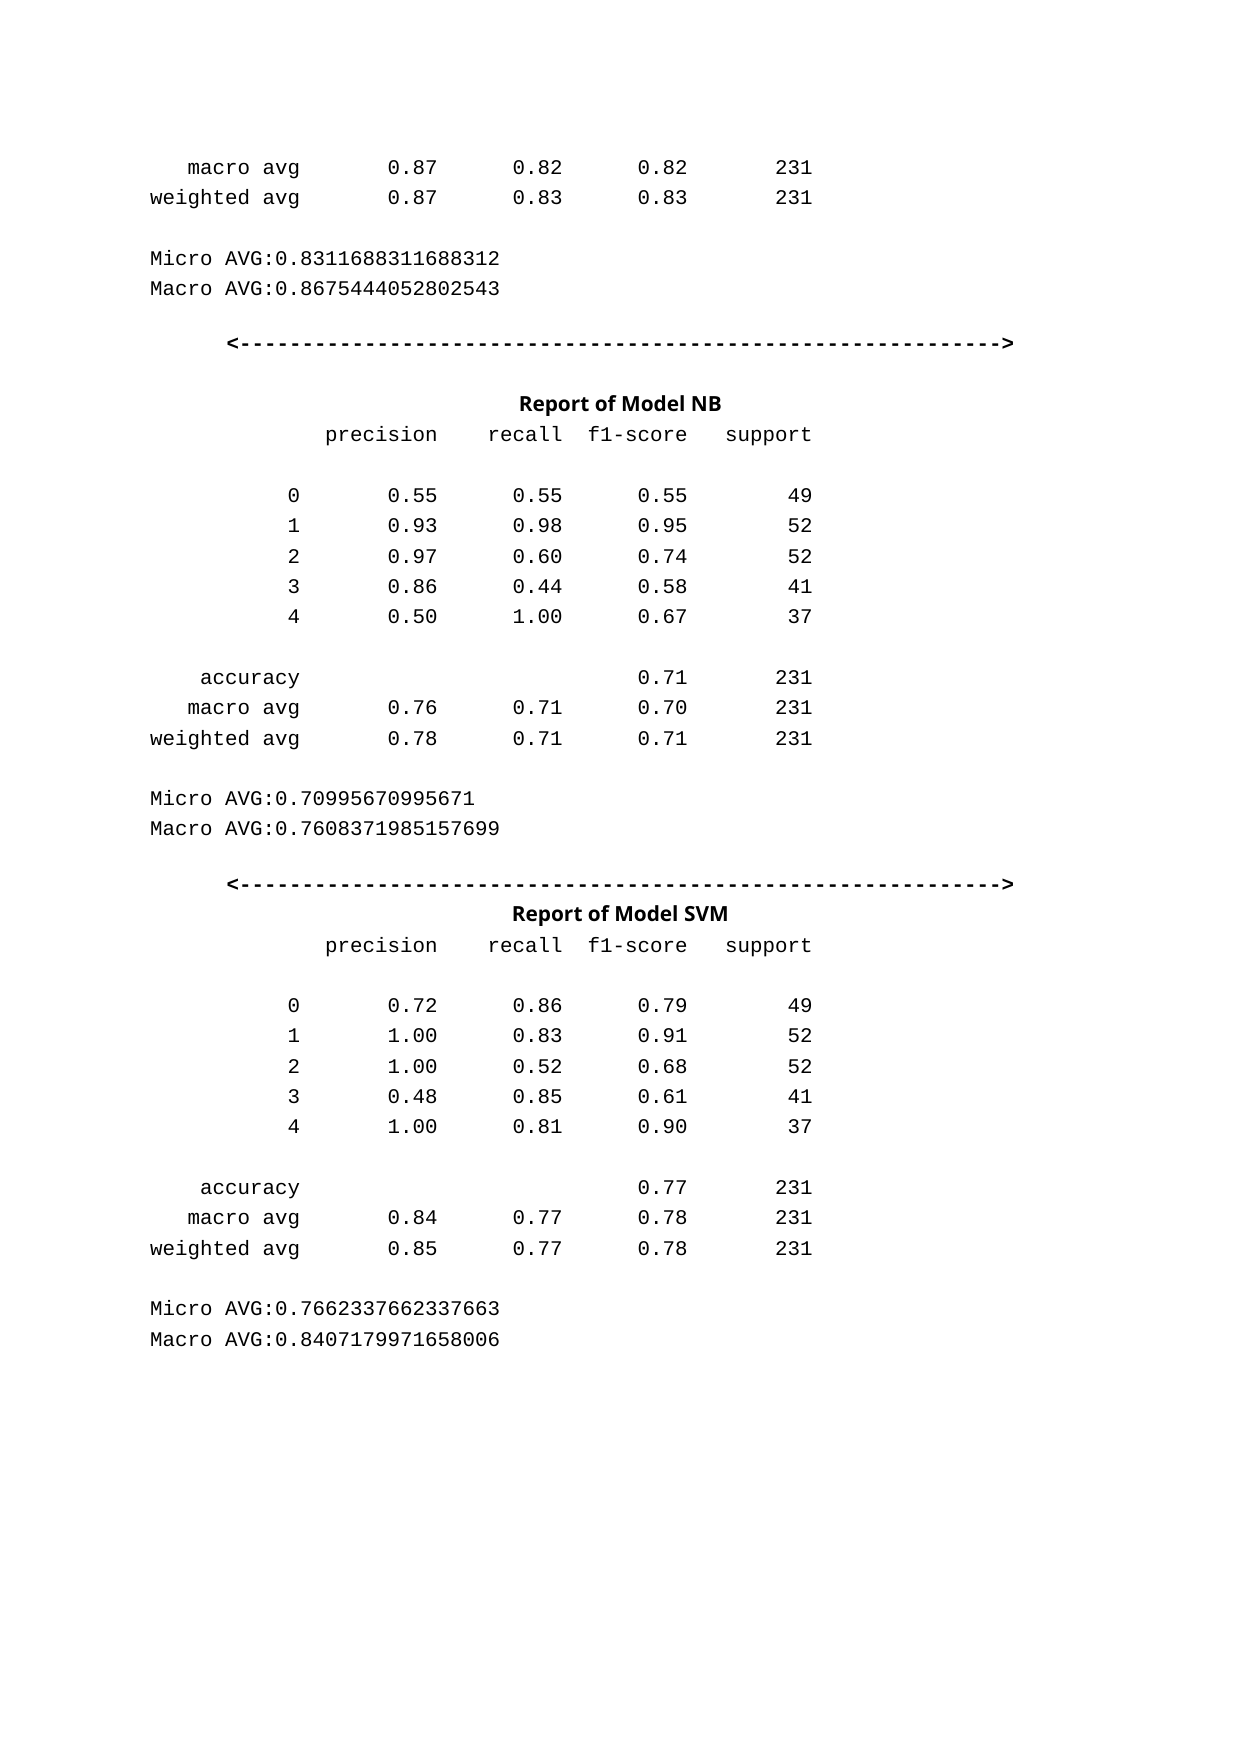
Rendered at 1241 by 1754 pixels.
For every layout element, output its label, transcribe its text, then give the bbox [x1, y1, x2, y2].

text 4 0.50 1.00 0.67 37 [150, 599, 1090, 630]
text <-------------------------------------------------------------> [150, 867, 1090, 898]
text 1 0.93 0.98 0.95 52 [150, 509, 1090, 539]
text 0 0.72 0.86 0.79 49 [150, 988, 1090, 1019]
text 3 0.86 0.44 0.58 41 [150, 569, 1090, 599]
text macro avg 0.87 0.82 0.82 231 [150, 150, 1090, 180]
text Micro AVG:0.70995670995671 [150, 781, 1090, 812]
text accuracy 0.77 231 [150, 1170, 1090, 1201]
text Macro AVG:0.8675444052802543 [150, 271, 1090, 302]
text Report of Model SVM [150, 898, 1090, 928]
text Report of Model NB [150, 387, 1090, 418]
text Macro AVG:0.7608371985157699 [150, 812, 1090, 842]
text 2 0.97 0.60 0.74 52 [150, 539, 1090, 569]
text macro avg 0.76 0.71 0.70 231 [150, 691, 1090, 721]
text weighted avg 0.85 0.77 0.78 231 [150, 1231, 1090, 1261]
text 4 1.00 0.81 0.90 37 [150, 1110, 1090, 1140]
text 2 1.00 0.52 0.68 52 [150, 1049, 1090, 1079]
text precision recall f1-score support [150, 928, 1090, 958]
text <-------------------------------------------------------------> [150, 327, 1090, 357]
text 1 1.00 0.83 0.91 52 [150, 1019, 1090, 1049]
text Micro AVG:0.8311688311688312 [150, 241, 1090, 271]
text Macro AVG:0.8407179971658006 [150, 1322, 1090, 1352]
text macro avg 0.84 0.77 0.78 231 [150, 1201, 1090, 1231]
text 0 0.55 0.55 0.55 49 [150, 478, 1090, 509]
text accuracy 0.71 231 [150, 660, 1090, 691]
text weighted avg 0.87 0.83 0.83 231 [150, 180, 1090, 211]
text 3 0.48 0.85 0.61 41 [150, 1079, 1090, 1110]
text precision recall f1-score support [150, 418, 1090, 448]
text weighted avg 0.78 0.71 0.71 231 [150, 721, 1090, 751]
text Micro AVG:0.7662337662337663 [150, 1292, 1090, 1322]
